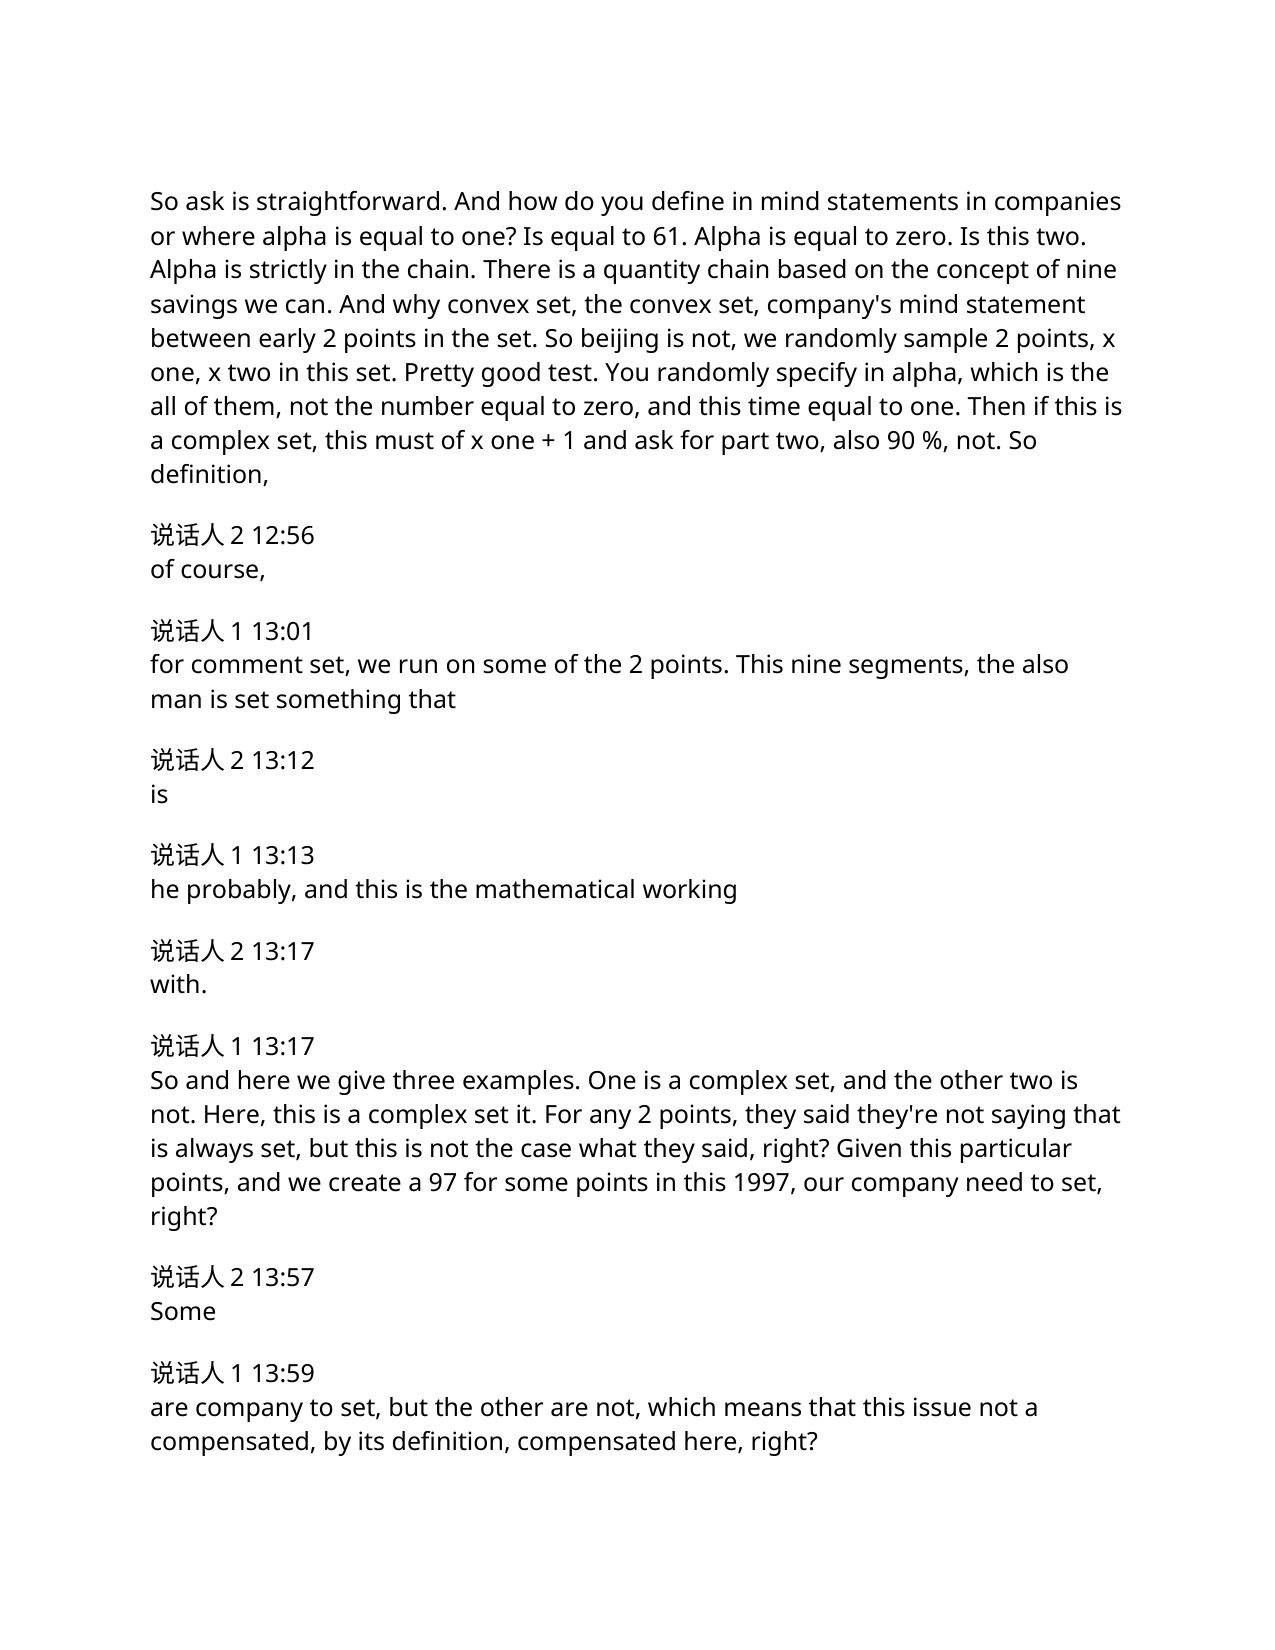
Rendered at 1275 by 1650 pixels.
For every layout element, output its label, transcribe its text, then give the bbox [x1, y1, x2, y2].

text 说话人2 12:56 of course, [150, 516, 1125, 586]
text 说话人2 13:17 with. [150, 931, 1125, 1001]
text 说话人2 13:12 is [150, 740, 1125, 811]
text 说话人1 13:13 he probably, and this is the mathematical working [150, 836, 1125, 906]
text So ask is straightforward. And how do you define in mind statements in companies or where alpha is equal to one? Is equal to 61. Alpha is equal to zero. Is this two. Alpha is strictly in the chain. There is a quantity chain based on the concept of nine savings we can. And why convex set, the convex set, company's mind statement between early 2 points in the set. So beijing is not, we randomly sample 2 points, x one, x two in this set. Pretty good test. You randomly specify in alpha, which is the all of them, not the number equal to zero, and this time equal to one. Then if this is a complex set, this must of x one + 1 and ask for part two, also 90 %, not. So definition, [150, 150, 1125, 491]
text 说话人2 13:57 Some [150, 1258, 1125, 1328]
text 说话人1 13:01 for comment set, we run on some of the 2 points. This nine segments, the also man is set something that [150, 611, 1125, 715]
text 说话人1 13:59 are company to set, but the other are not, which means that this issue not a compensated, by its definition, compensated here, right? [150, 1353, 1125, 1457]
text 说话人1 13:17 So and here we give three examples. One is a complex set, and the other two is not. Here, this is a complex set it. For any 2 points, they said they're not saying that is always set, but this is not the case what they said, right? Given this particular points, and we create a 97 for some points in this 1997, our company need to set, right? [150, 1026, 1125, 1233]
